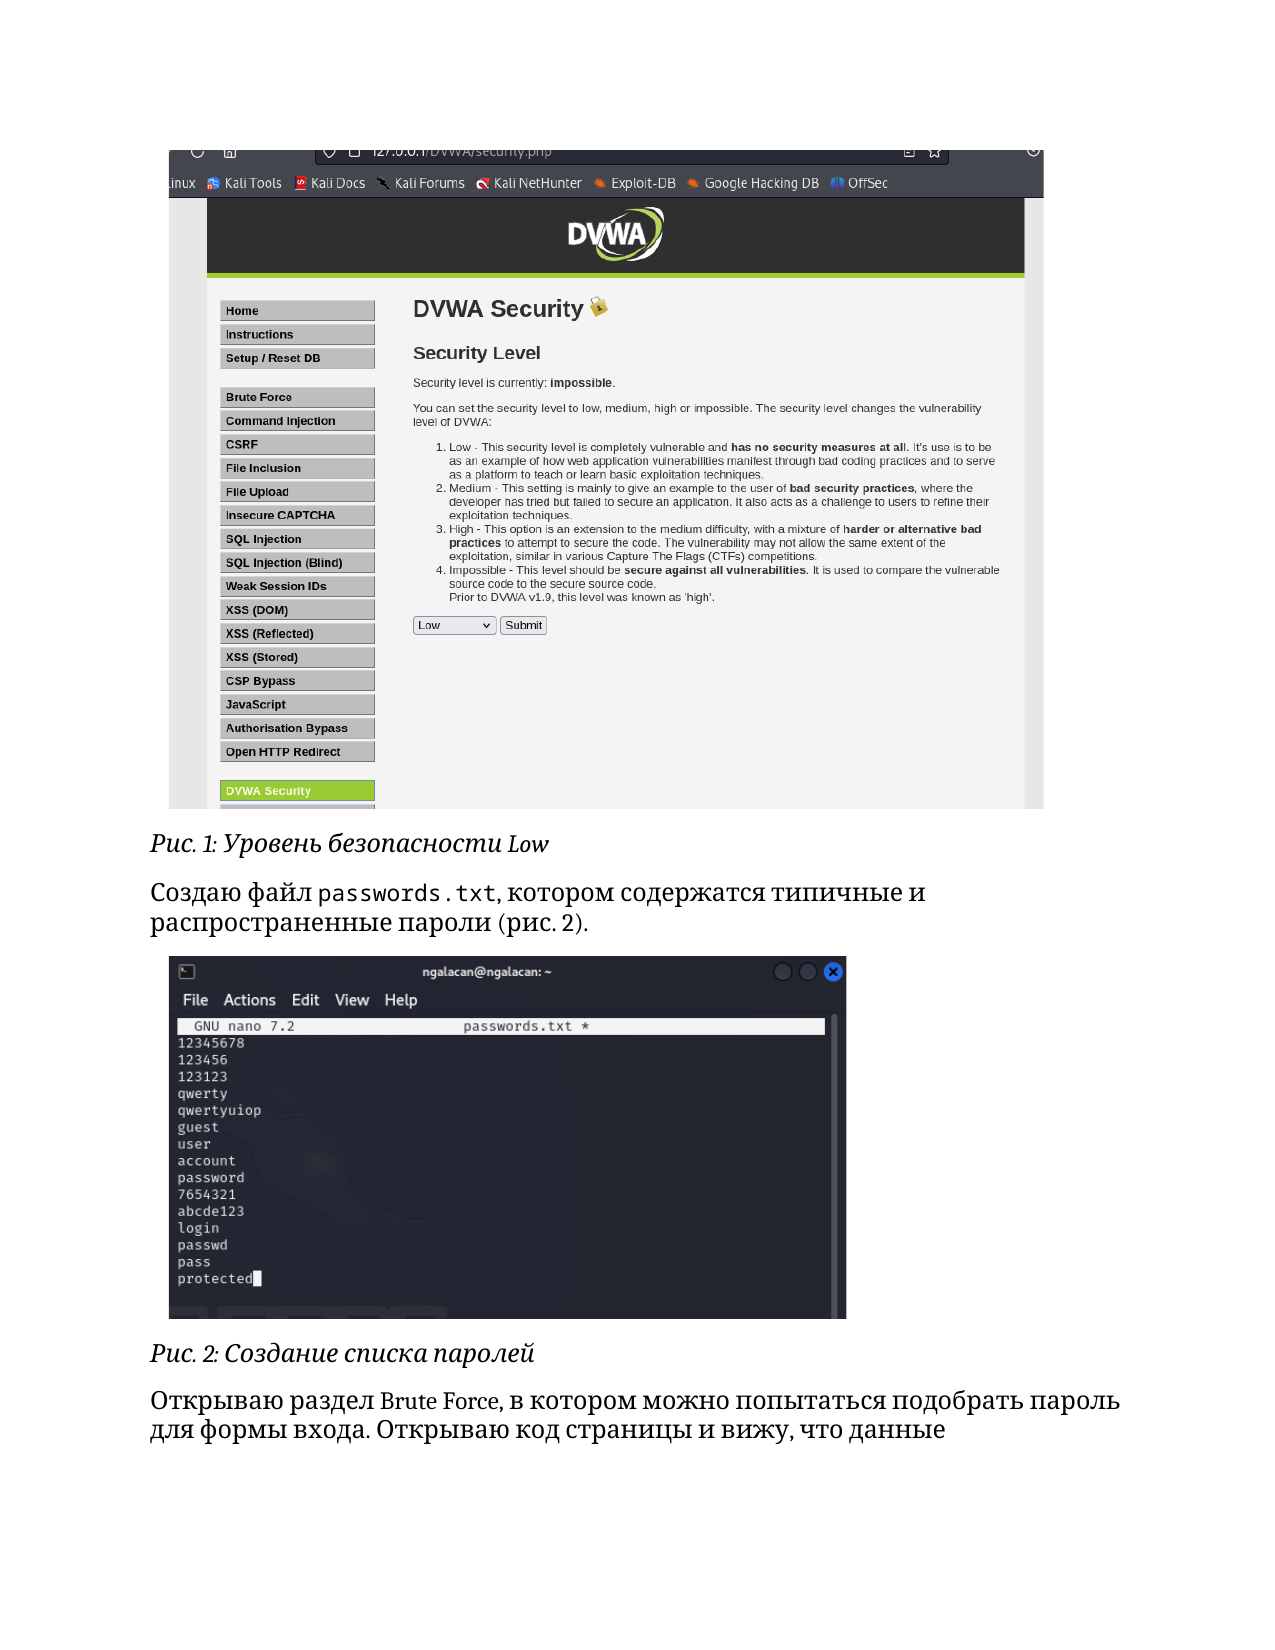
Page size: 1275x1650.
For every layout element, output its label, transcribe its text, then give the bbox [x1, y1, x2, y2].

text Рис. 1: Уровень безопасности Low [150, 830, 1125, 858]
picture [168, 956, 847, 1319]
text Создаю файл passwords.txt, котором содержатся типичные и распространенные пароли (рис. 2). [150, 877, 1125, 937]
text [150, 1387, 1125, 1445]
picture [168, 150, 1044, 809]
text Рис. 2: Создание списка паролей [150, 1340, 1125, 1368]
